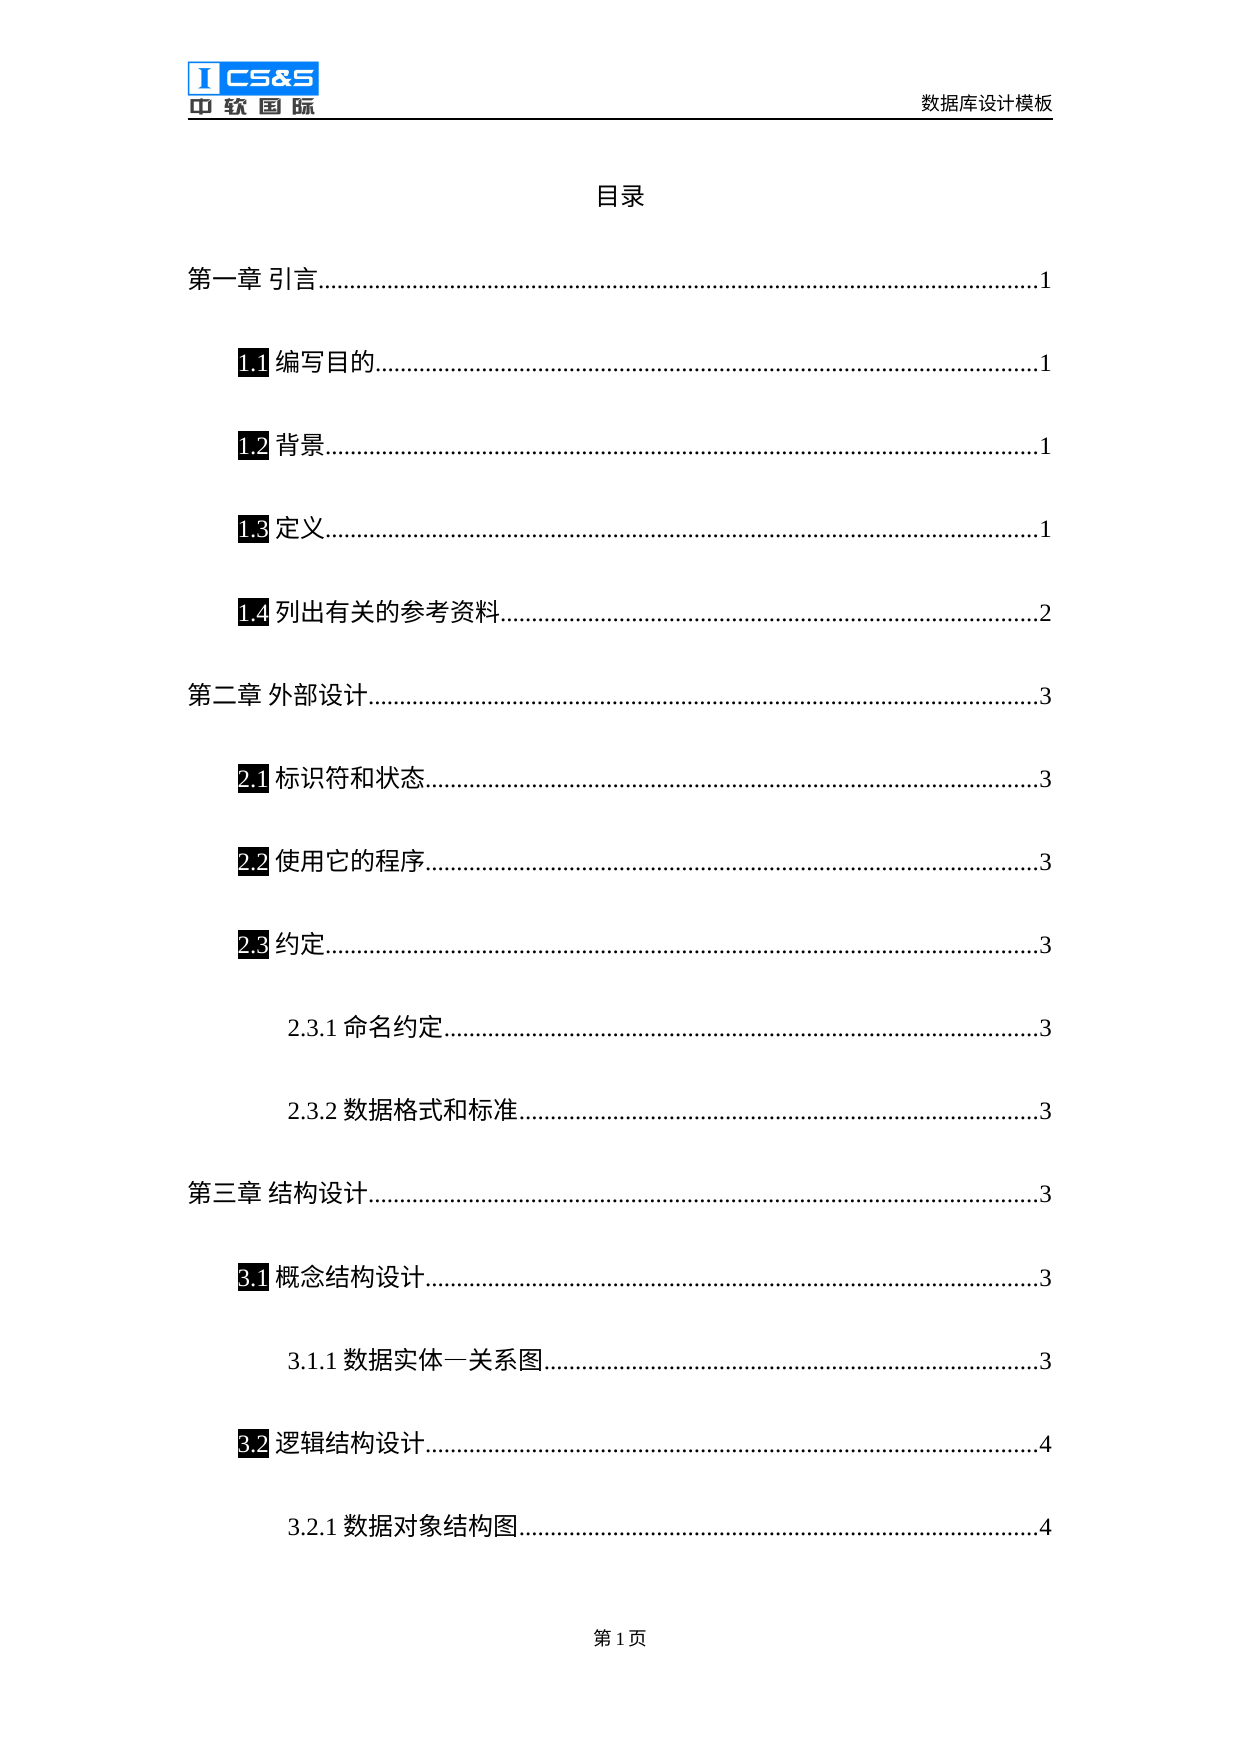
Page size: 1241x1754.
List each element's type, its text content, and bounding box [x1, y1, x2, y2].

text 3.2 逻辑结构设计 4 [237, 1409, 1053, 1474]
text 2.3.2 数据格式和标准 3 [287, 1076, 1053, 1141]
text 第三章 结构设计 3 [187, 1159, 1053, 1224]
text 1.1 编写目的 1 [237, 328, 1053, 393]
text 目录 [187, 162, 1053, 227]
text 3.1 概念结构设计 3 [237, 1243, 1053, 1308]
text 2.3 约定 3 [237, 910, 1053, 975]
text 3.2.1 数据对象结构图 4 [287, 1492, 1053, 1557]
text 3.1.1 数据实体—关系图 3 [287, 1326, 1053, 1391]
picture [187, 61, 319, 115]
text 1.3 定义 1 [237, 494, 1053, 559]
text 1.4 列出有关的参考资料 2 [237, 578, 1053, 643]
text 1.2 背景 1 [237, 411, 1053, 476]
text 2.3.1 命名约定 3 [287, 993, 1053, 1058]
text 2.2 使用它的程序 3 [237, 827, 1053, 892]
text 第二章 外部设计 3 [187, 661, 1053, 726]
text 第一章 引言 1 [187, 245, 1053, 310]
text 2.1 标识符和状态 3 [237, 744, 1053, 809]
